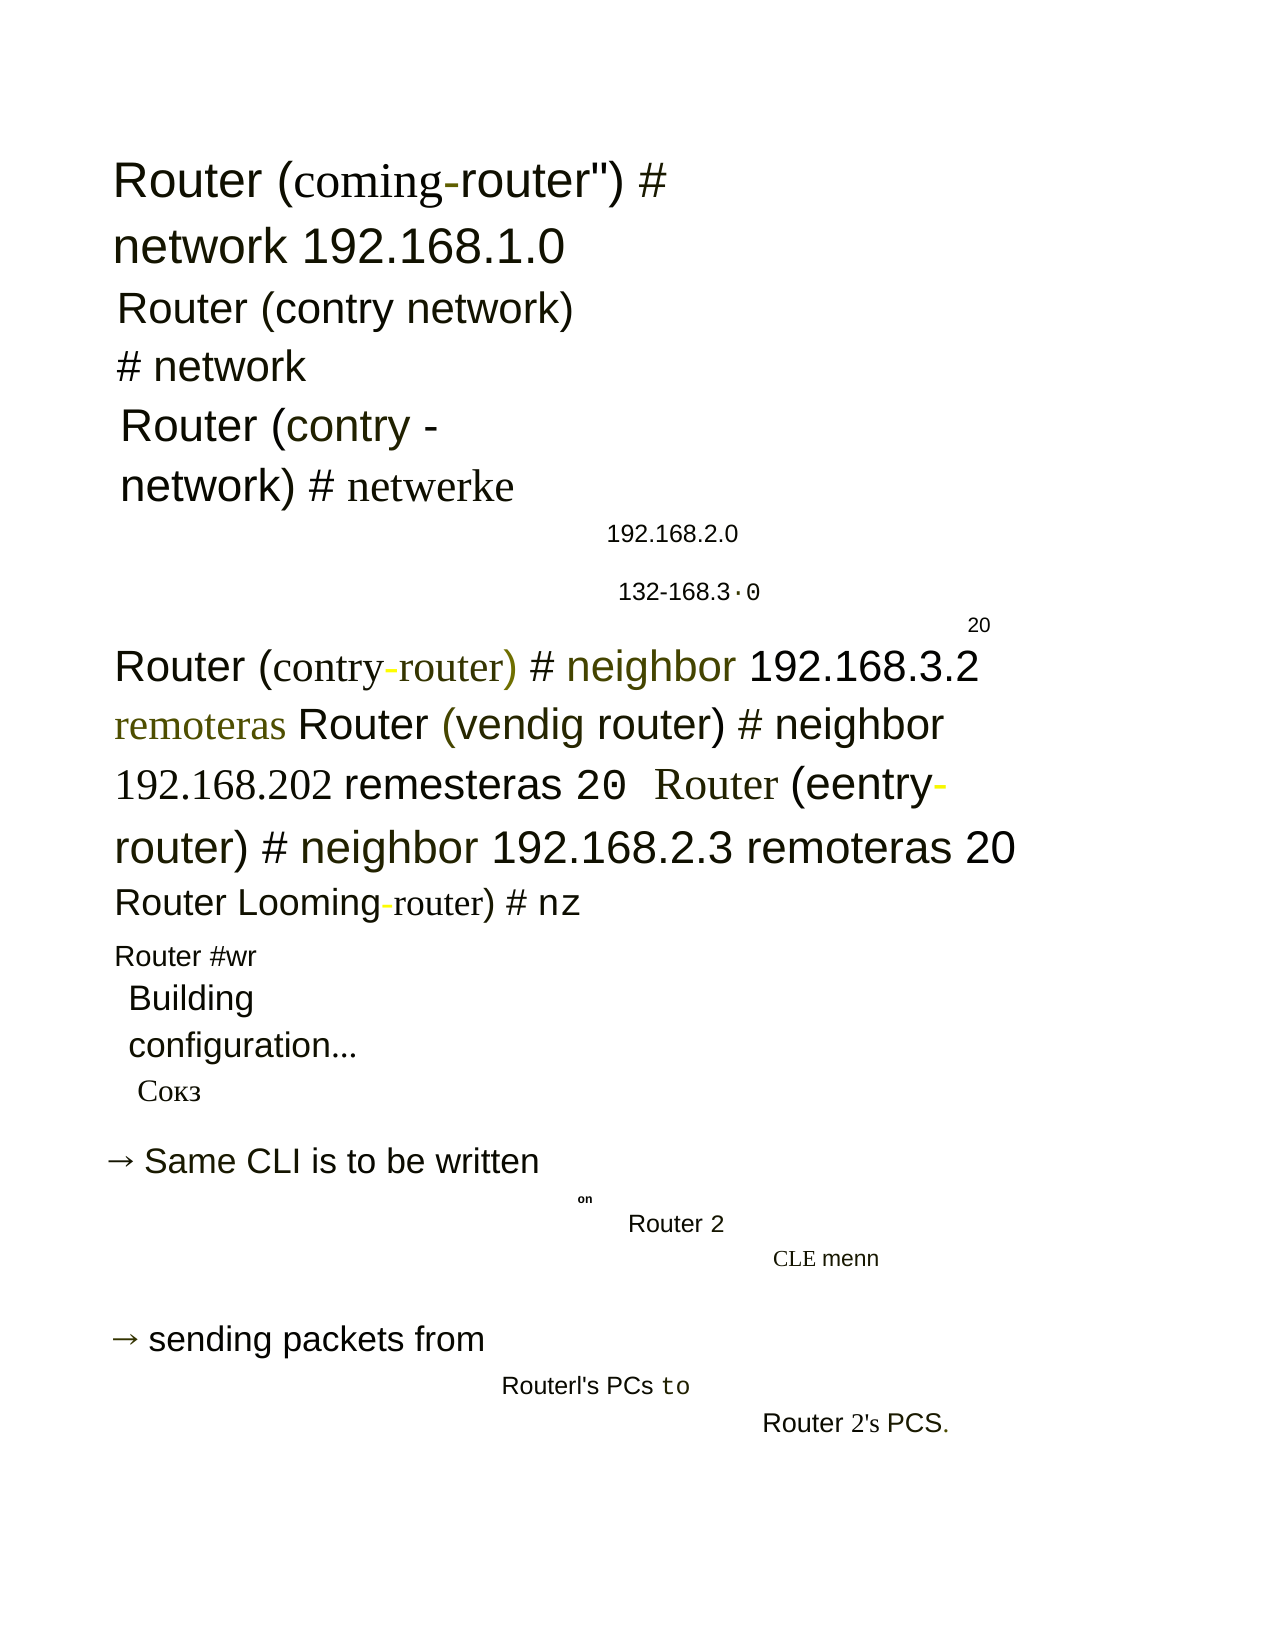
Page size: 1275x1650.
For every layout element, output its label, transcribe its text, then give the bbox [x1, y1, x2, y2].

text → Same CLI is to be written [107, 1138, 587, 1186]
text Router (contry -network) # netwerke [120, 398, 612, 511]
text Router (contry network) # network [117, 282, 596, 391]
text Router 2's PCS. [762, 1407, 993, 1438]
text Сокз [137, 1072, 241, 1108]
text 192.168.2.0 [606, 519, 816, 548]
text Router 2 [628, 1209, 773, 1240]
text Router (coming-router") # network 192.168.1.0 [112, 150, 822, 274]
text Router #wr [114, 939, 317, 972]
text 132-168.3·0 [618, 577, 819, 608]
text on [577, 1193, 633, 1207]
text CLE menn [773, 1245, 947, 1271]
text → sending packets from [112, 1316, 490, 1364]
text Routerl's PCs to [501, 1371, 766, 1402]
text Building configuration... [128, 977, 482, 1065]
text 20 [967, 613, 1048, 637]
text Router (contry-router) # neighbor 192.168.3.2 remoteras Router (vendig router) # neighbor 192.168.202 remesteras 20 Router (eentry-router) # neighbor 192.168.2.3 remoteras 20 Router Looming-router) # nz [114, 640, 1032, 926]
